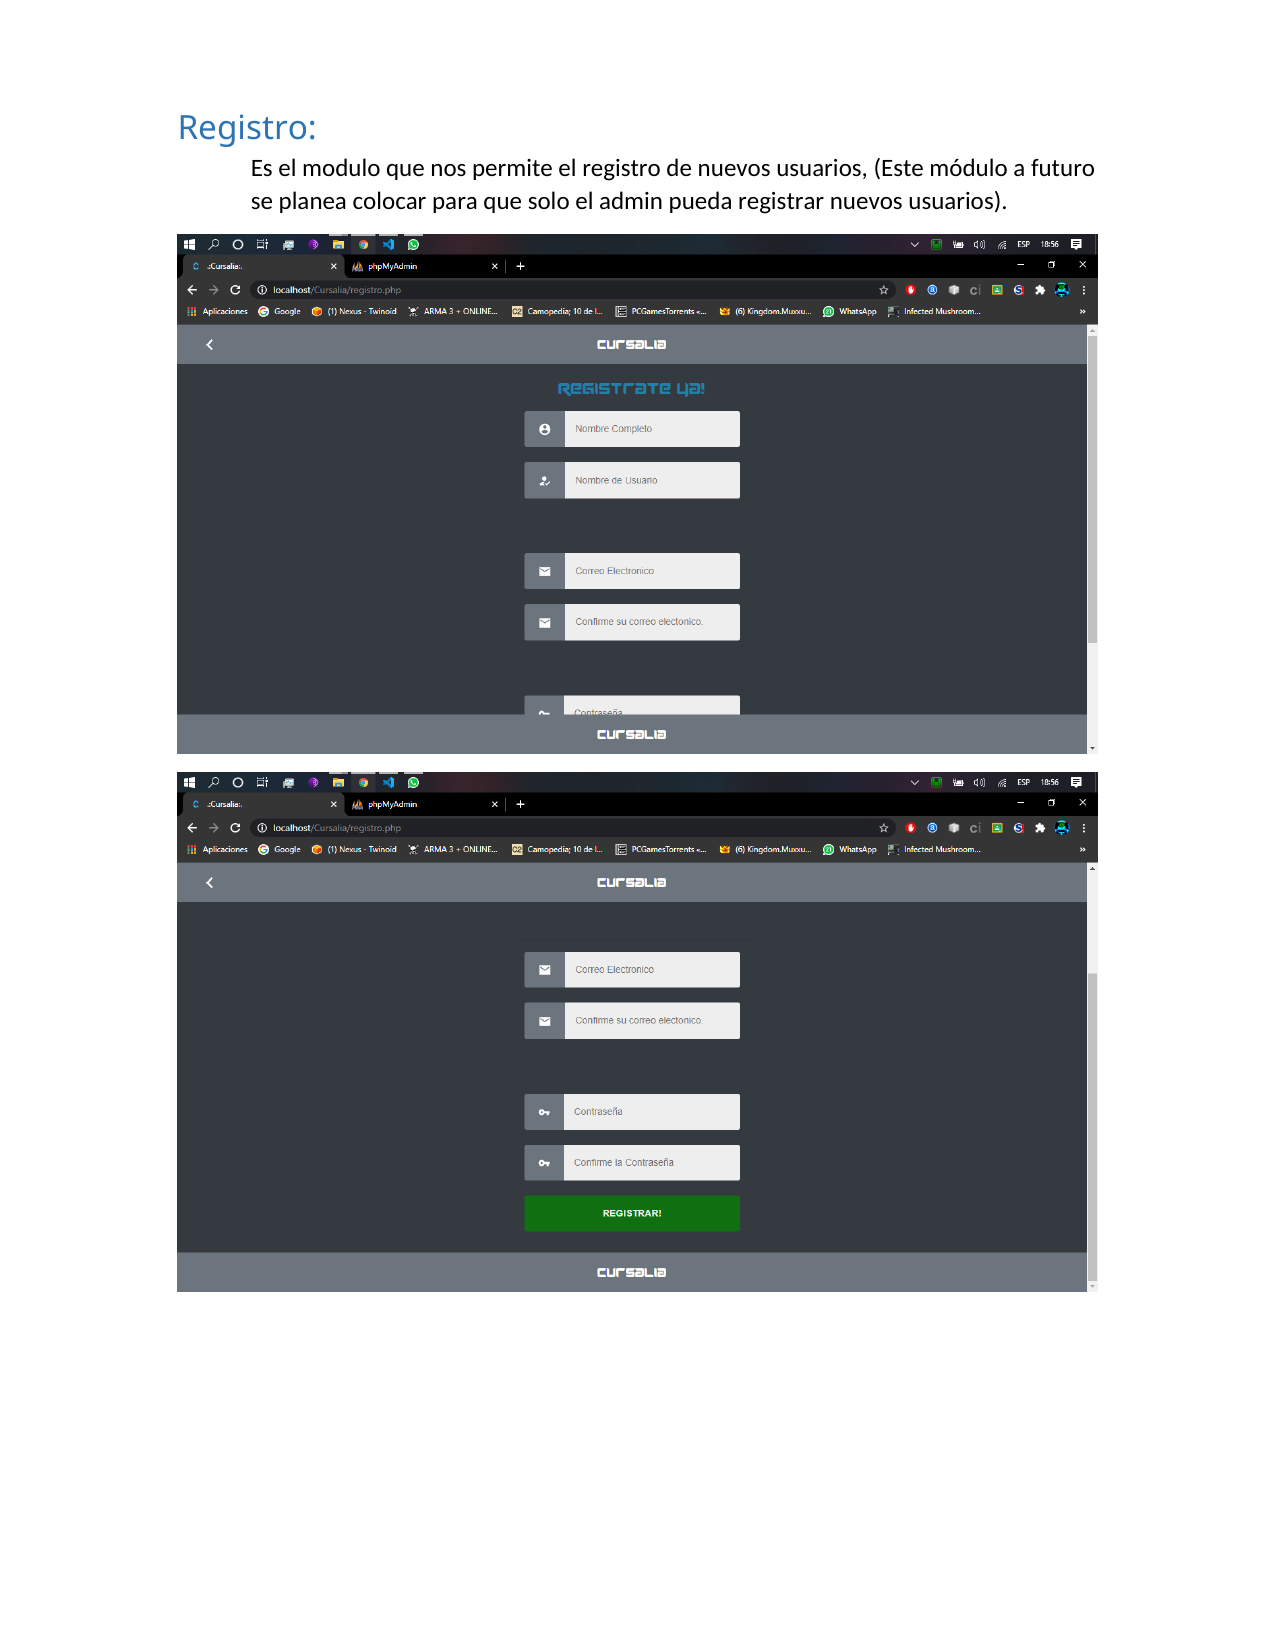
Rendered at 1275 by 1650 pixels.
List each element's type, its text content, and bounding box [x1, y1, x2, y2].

text Es el modulo que nos permite el registro de nuevos usuarios, (Este módulo a futuro se planea colocar para que solo el admin pueda registrar nuevos usuarios). [251, 152, 1098, 216]
picture [177, 234, 1098, 754]
subtitle Registro: [177, 103, 1098, 149]
picture [177, 772, 1098, 1292]
